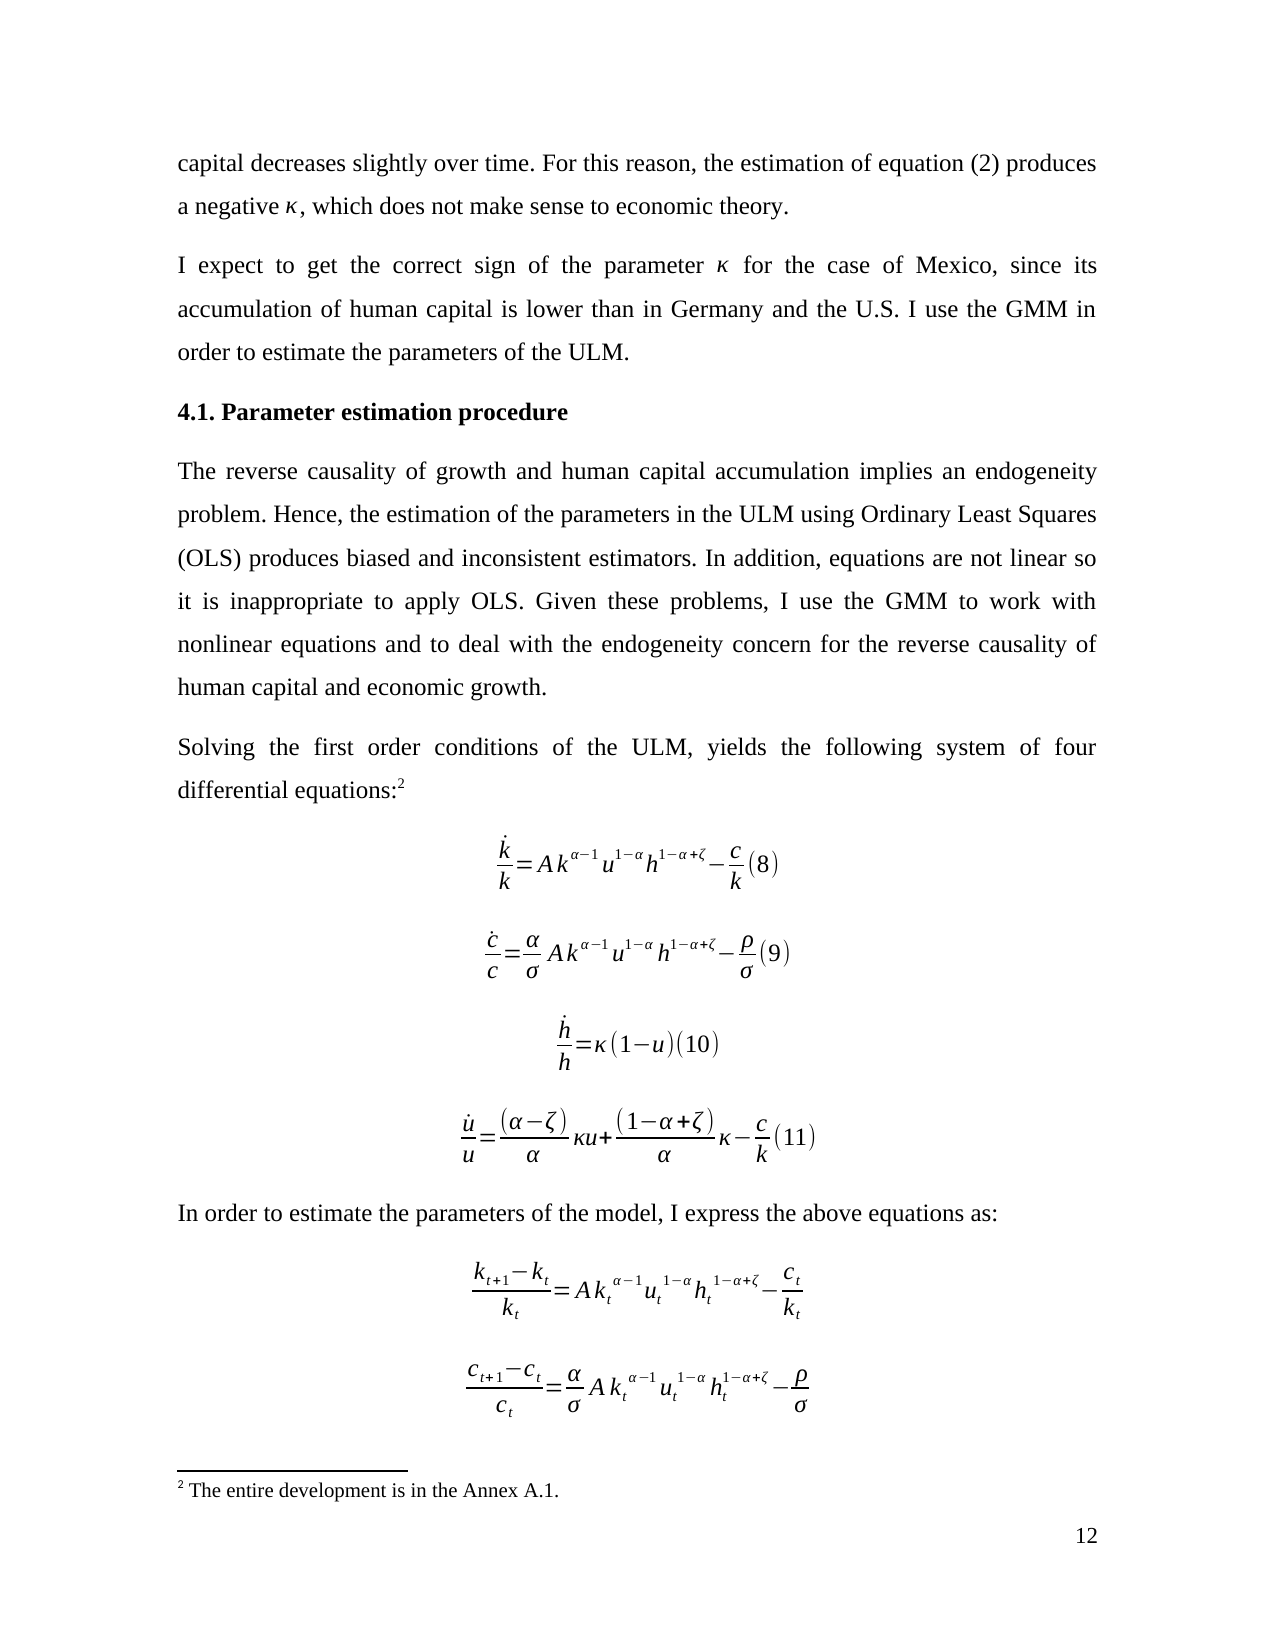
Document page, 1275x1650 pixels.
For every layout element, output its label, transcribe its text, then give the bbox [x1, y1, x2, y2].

text Solving the first order conditions of the ULM, yields the following system of four differential equations: [177, 732, 1098, 804]
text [177, 148, 1098, 219]
text The reverse causality of growth and human capital accumulation implies an endogeneity problem. Hence, the estimation of the parameters in the ULM using Ordinary Least Squares (OLS) produces biased and inconsistent estimators. In addition, equations are not linear so it is inappropriate to apply OLS. Given these problems, I use the GMM to work with nonlinear equations and to deal with the endogeneity concern for the reverse causality of human capital and economic growth. [177, 456, 1098, 701]
text In order to estimate the parameters of the model, I express the above equations as: [177, 1198, 1098, 1227]
text I expect to get the correct sign of the parameter for the case of Mexico, since its accumulation of human capital is lower than in Germany and the U.S. I use the GMM in order to estimate the parameters of the ULM. [177, 251, 1098, 366]
text 4.1. Parameter estimation procedure [177, 397, 1098, 425]
